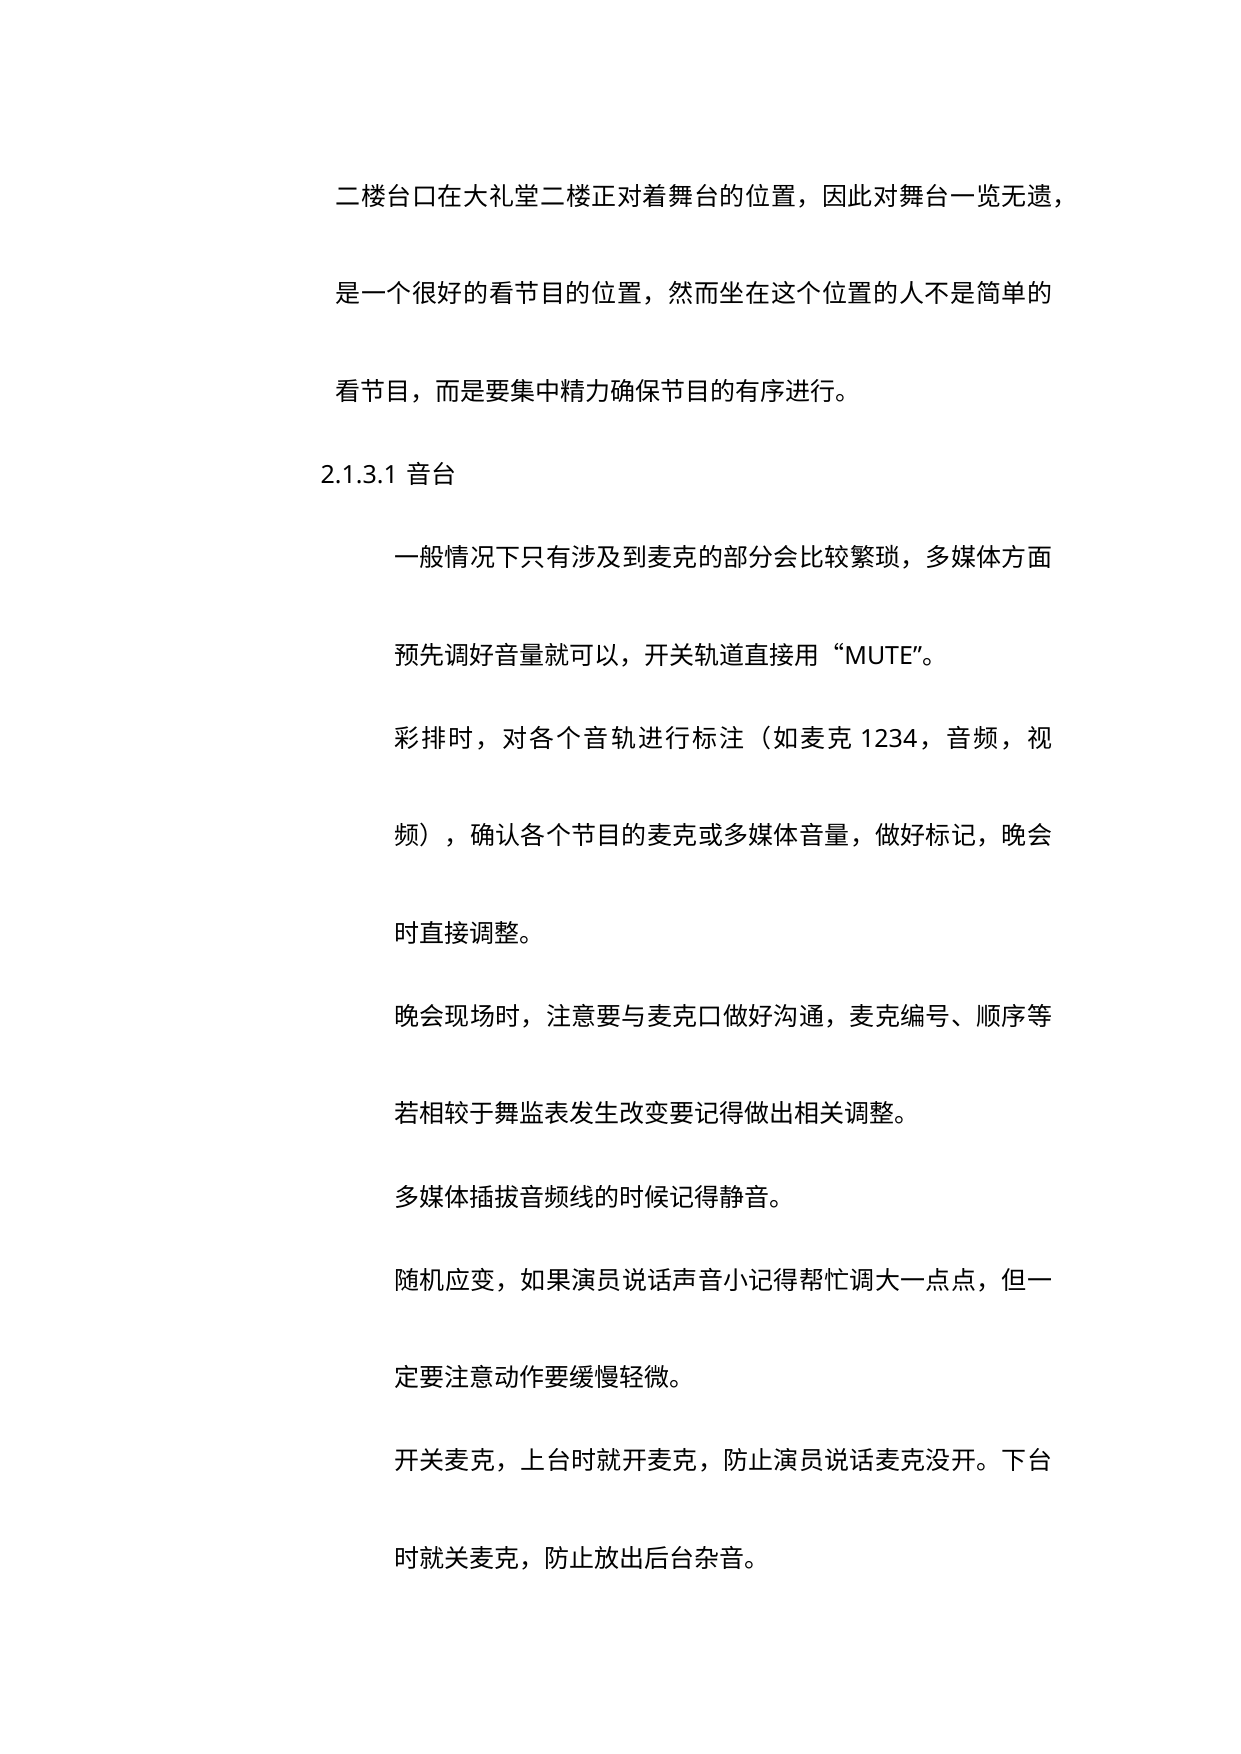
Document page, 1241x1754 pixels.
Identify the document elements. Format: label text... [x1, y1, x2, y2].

list 音台 [320, 440, 1053, 505]
list 多媒体插拔音频线的时候记得静音。 [394, 1163, 1053, 1228]
list 晚会现场时，注意要与麦克口做好沟通，麦克编号、顺序等若相较于舞监表发生改变要记得做出相关调整。 [394, 982, 1053, 1144]
list 一般情况下只有涉及到麦克的部分会比较繁琐，多媒体方面预先调好音量就可以，开关轨道直接用“MUTE”。 [394, 523, 1053, 686]
list 二楼台口在大礼堂二楼正对着舞台的位置，因此对舞台一览无遗，是一个很好的看节目的位置，然而坐在这个位置的人不是简单的看节目，而是要集中精力确保节目的有序进行。 [335, 162, 1053, 422]
list 彩排时，对各个音轨进行标注（如麦克1234，音频，视频），确认各个节目的麦克或多媒体音量，做好标记，晚会时直接调整。 [394, 704, 1053, 964]
list 随机应变，如果演员说话声音小记得帮忙调大一点点，但一定要注意动作要缓慢轻微。 [394, 1246, 1053, 1408]
list 开关麦克，上台时就开麦克，防止演员说话麦克没开。下台时就关麦克，防止放出后台杂音。 [394, 1426, 1053, 1589]
